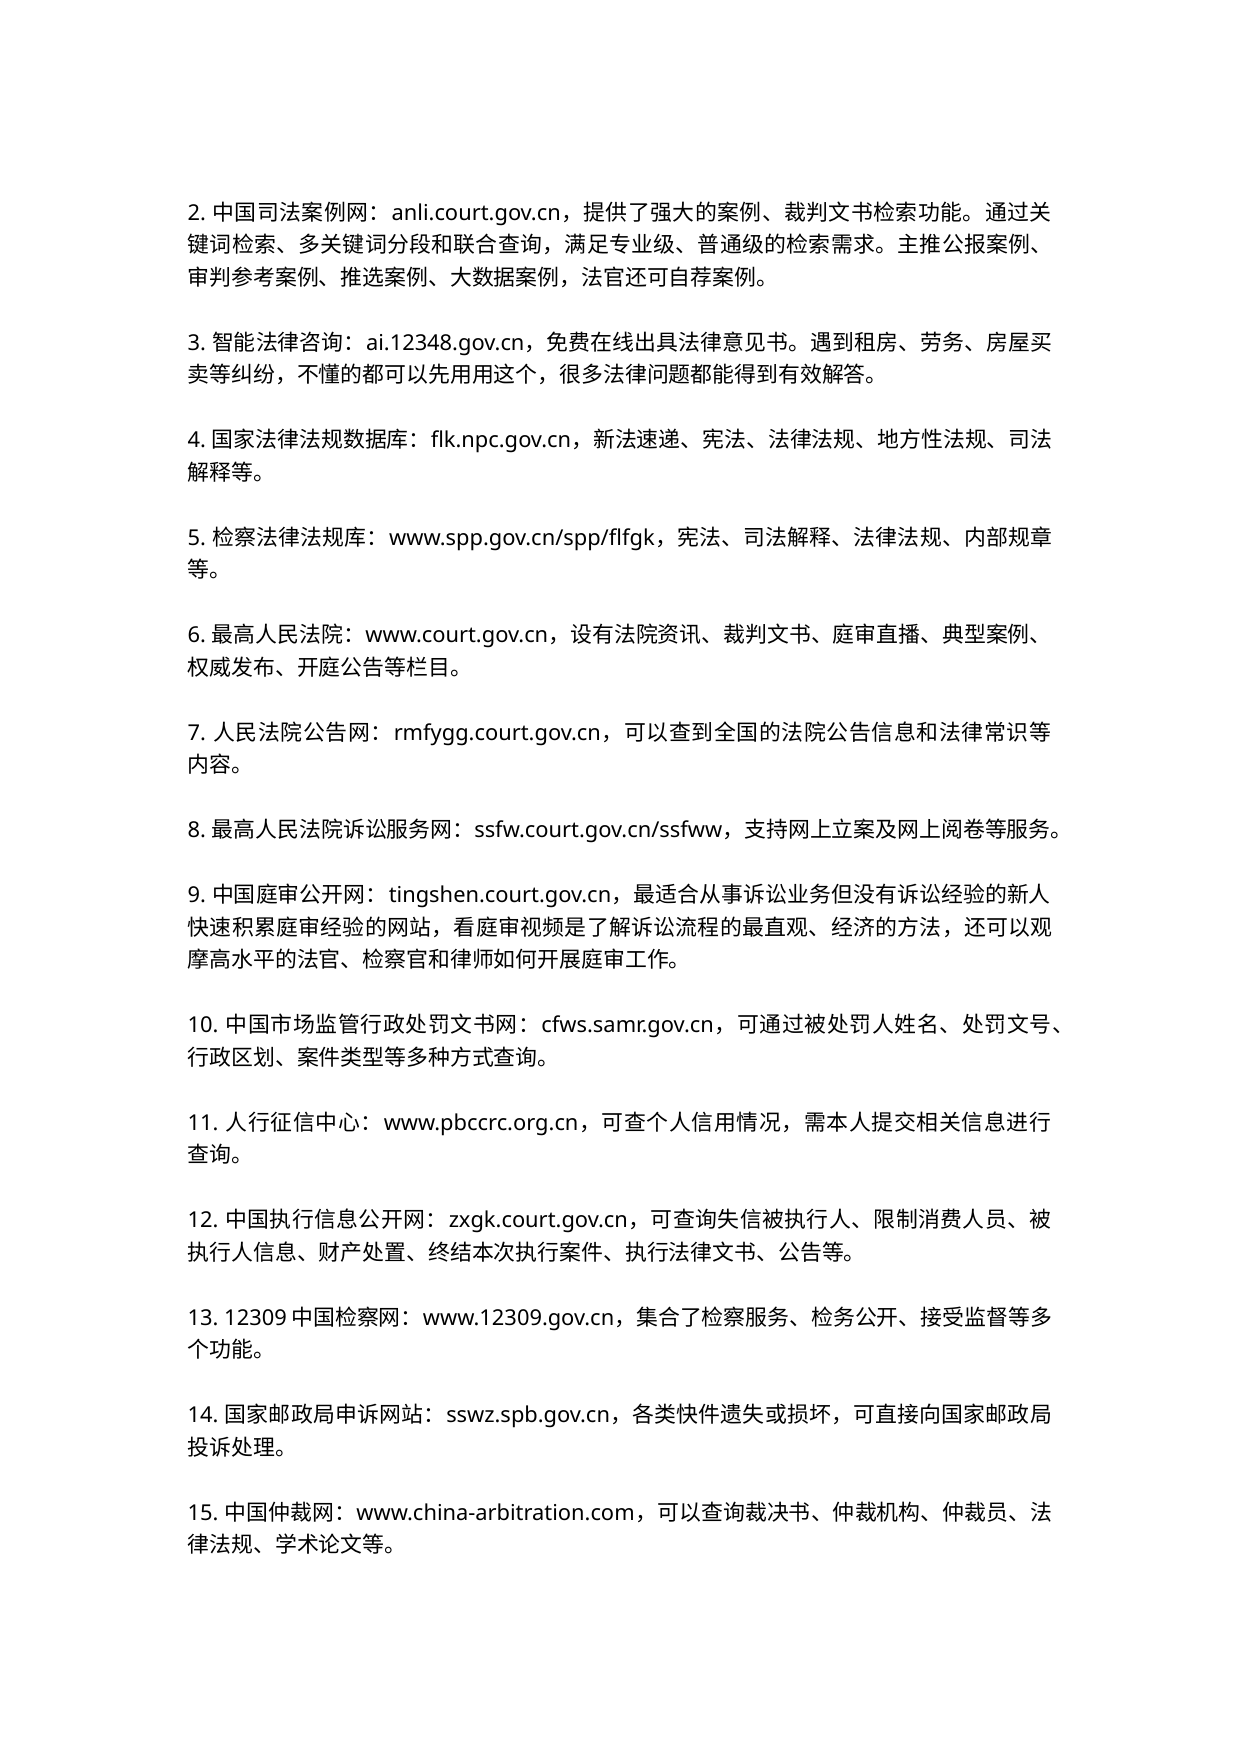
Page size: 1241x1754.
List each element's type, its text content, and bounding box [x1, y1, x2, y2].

text 11. 人行征信中心：www.pbccrc.org.cn，可查个人信用情况，需本人提交相关信息进行查询。 [187, 1104, 1053, 1169]
text 5. 检察法律法规库：www.spp.gov.cn/spp/flfgk，宪法、司法解释、法律法规、内部规章等。 [187, 519, 1053, 584]
text 12. 中国执行信息公开网：zxgk.court.gov.cn，可查询失信被执行人、限制消费人员、被执行人信息、财产处置、终结本次执行案件、执行法律文书、公告等。 [187, 1202, 1053, 1267]
text 8. 最高人民法院诉讼服务网：ssfw.court.gov.cn/ssfww，支持网上立案及网上阅卷等服务。 [187, 812, 1053, 844]
text 2. 中国司法案例网：anli.court.gov.cn，提供了强大的案例、裁判文书检索功能。通过关键词检索、多关键词分段和联合查询，满足专业级、普通级的检索需求。主推公报案例、审判参考案例、推选案例、大数据案例，法官还可自荐案例。 [187, 194, 1053, 292]
text 15. 中国仲裁网：www.china-arbitration.com，可以查询裁决书、仲裁机构、仲裁员、法律法规、学术论文等。 [187, 1494, 1053, 1559]
text 14. 国家邮政局申诉网站：sswz.spb.gov.cn，各类快件遗失或损坏，可直接向国家邮政局投诉处理。 [187, 1397, 1053, 1462]
text 6. 最高人民法院：www.court.gov.cn，设有法院资讯、裁判文书、庭审直播、典型案例、权威发布、开庭公告等栏目。 [187, 617, 1053, 682]
text 7. 人民法院公告网：rmfygg.court.gov.cn，可以查到全国的法院公告信息和法律常识等内容。 [187, 714, 1053, 779]
text 13. 12309中国检察网：www.12309.gov.cn，集合了检察服务、检务公开、接受监督等多个功能。 [187, 1299, 1053, 1364]
text 3. 智能法律咨询：ai.12348.gov.cn，免费在线出具法律意见书。遇到租房、劳务、房屋买卖等纠纷，不懂的都可以先用用这个，很多法律问题都能得到有效解答。 [187, 324, 1053, 389]
text 9. 中国庭审公开网：tingshen.court.gov.cn，最适合从事诉讼业务但没有诉讼经验的新人快速积累庭审经验的网站，看庭审视频是了解诉讼流程的最直观、经济的方法，还可以观摩高水平的法官、检察官和律师如何开展庭审工作。 [187, 877, 1053, 974]
text 4. 国家法律法规数据库：flk.npc.gov.cn，新法速递、宪法、法律法规、地方性法规、司法解释等。 [187, 422, 1053, 487]
text 10. 中国市场监管行政处罚文书网：cfws.samr.gov.cn，可通过被处罚人姓名、处罚文号、行政区划、案件类型等多种方式查询。 [187, 1007, 1053, 1072]
